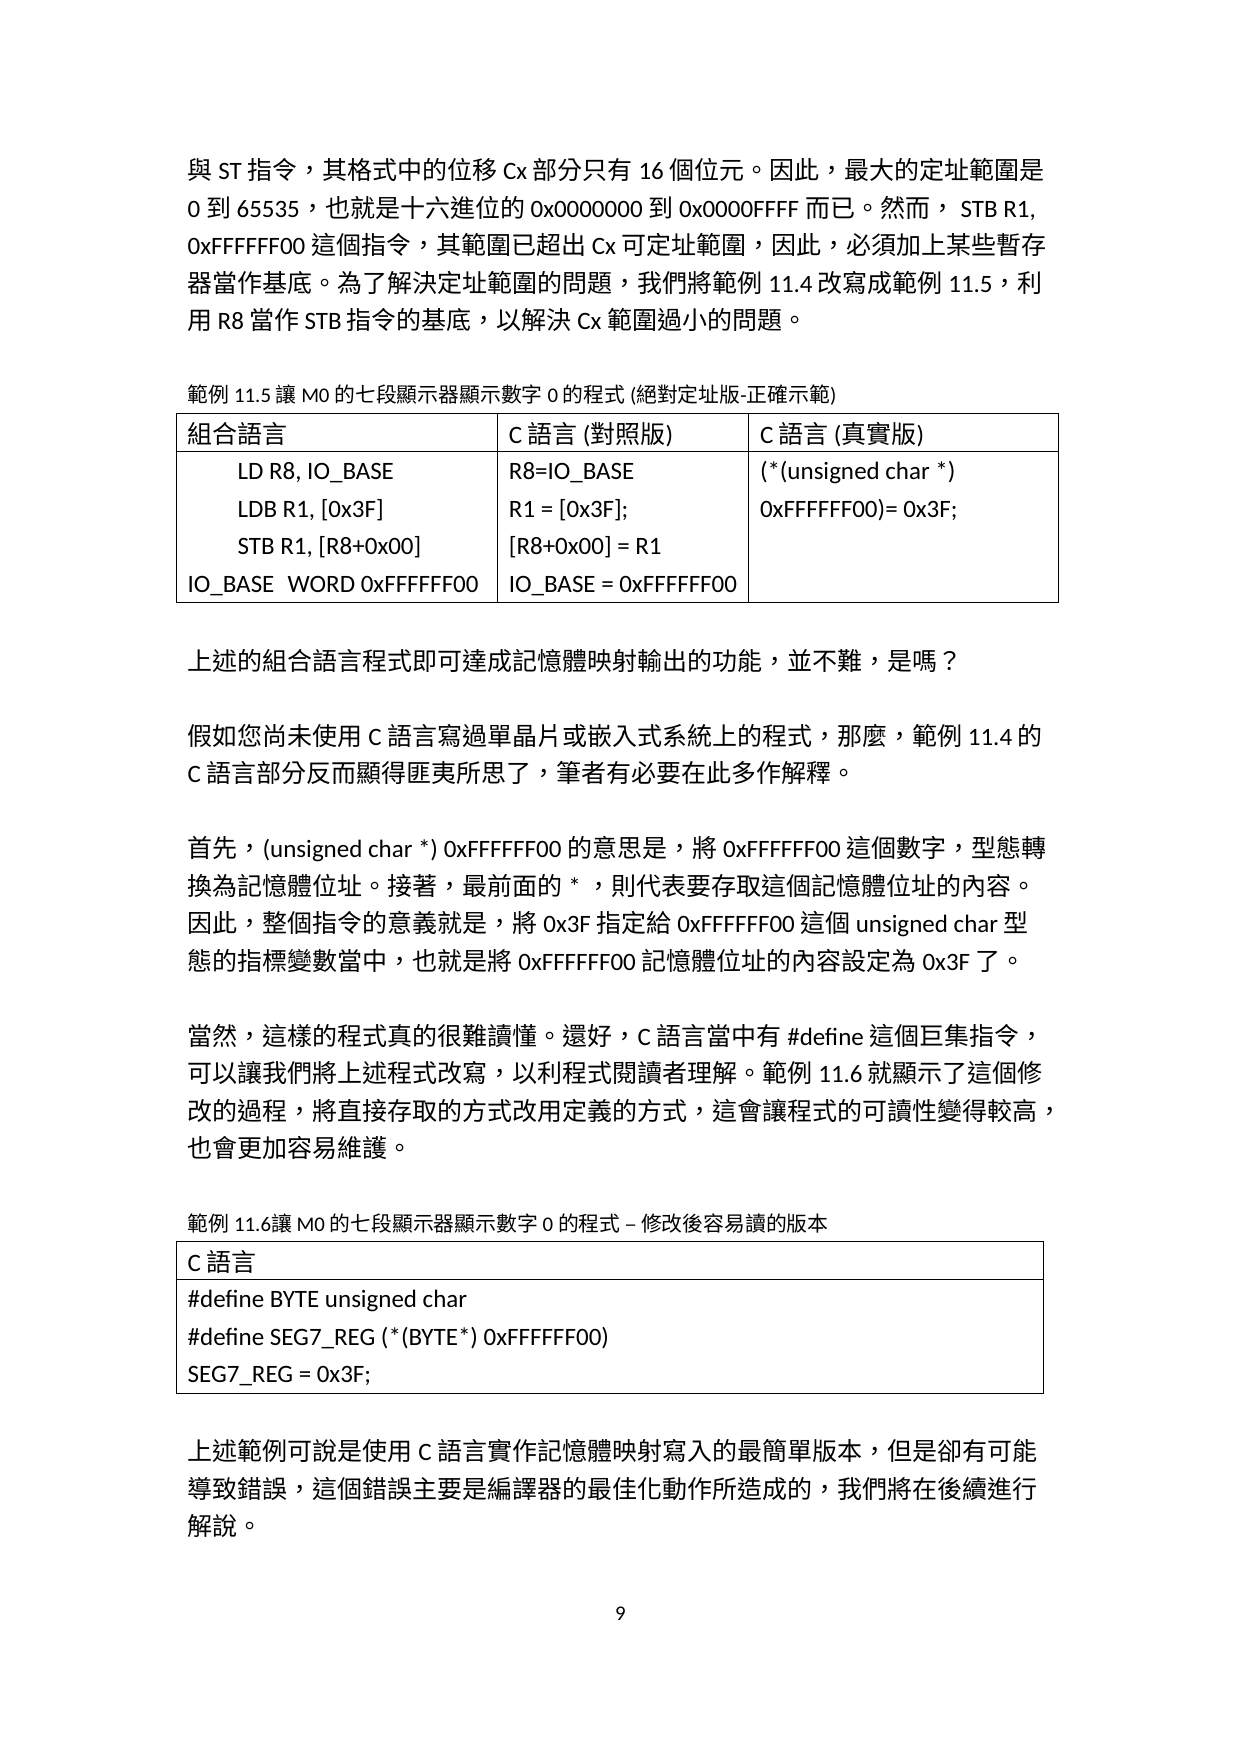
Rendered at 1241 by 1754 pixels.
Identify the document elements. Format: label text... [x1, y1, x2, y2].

text 首先，(unsigned char *) 0xFFFFFF00 的意思是，將 0xFFFFFF00 這個數字，型態轉換為記憶體位址。接著，最前面的 * ，則代表要存取這個記憶體位址的內容。因此，整個指令的意義就是，將 0x3F 指定給 0xFFFFFF00 這個unsigned char 型態的指標變數當中，也就是將 0xFFFFFF00 記憶體位址的內容設定為 0x3F 了。 [187, 828, 1053, 978]
table_cell LD R8, IO_BASE LDB R1, [0x3F] STB R1, [R8+0x00] IO_BASE WORD 0xFFFFFF00 [177, 452, 497, 602]
table_cell R8=IO_BASE R1 = [0x3F]; [R8+0x00] = R1 IO_BASE = 0xFFFFFF00 [498, 452, 748, 602]
text 上述的組合語言程式即可達成記憶體映射輸出的功能，並不難，是嗎？ [187, 641, 1053, 678]
table_header C 語言 [177, 1242, 1043, 1279]
text 上述範例可說是使用 C 語言實作記憶體映射寫入的最簡單版本，但是卻有可能導致錯誤，這個錯誤主要是編譯器的最佳化動作所造成的，我們將在後續進行解說。 [187, 1431, 1053, 1544]
table_header C語言 (對照版) [498, 414, 748, 451]
table_header C語言 (真實版) [749, 414, 1058, 451]
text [187, 150, 1053, 337]
text 範例 11.5 讓 M0 的七段顯示器顯示數字 0 的程式 (絕對定址版-正確示範) [187, 375, 1053, 412]
table_cell (*(unsigned char *) 0xFFFFFF00)= 0x3F; [749, 452, 1058, 602]
text 範例 11.6讓 M0 的七段顯示器顯示數字 0 的程式 – 修改後容易讀的版本 [187, 1203, 1053, 1241]
table_header 組合語言 [177, 414, 497, 451]
table_cell #define BYTE unsigned char #define SEG7_REG (*(BYTE*) 0xFFFFFF00) SEG7_REG = 0x3F; [177, 1280, 1043, 1393]
